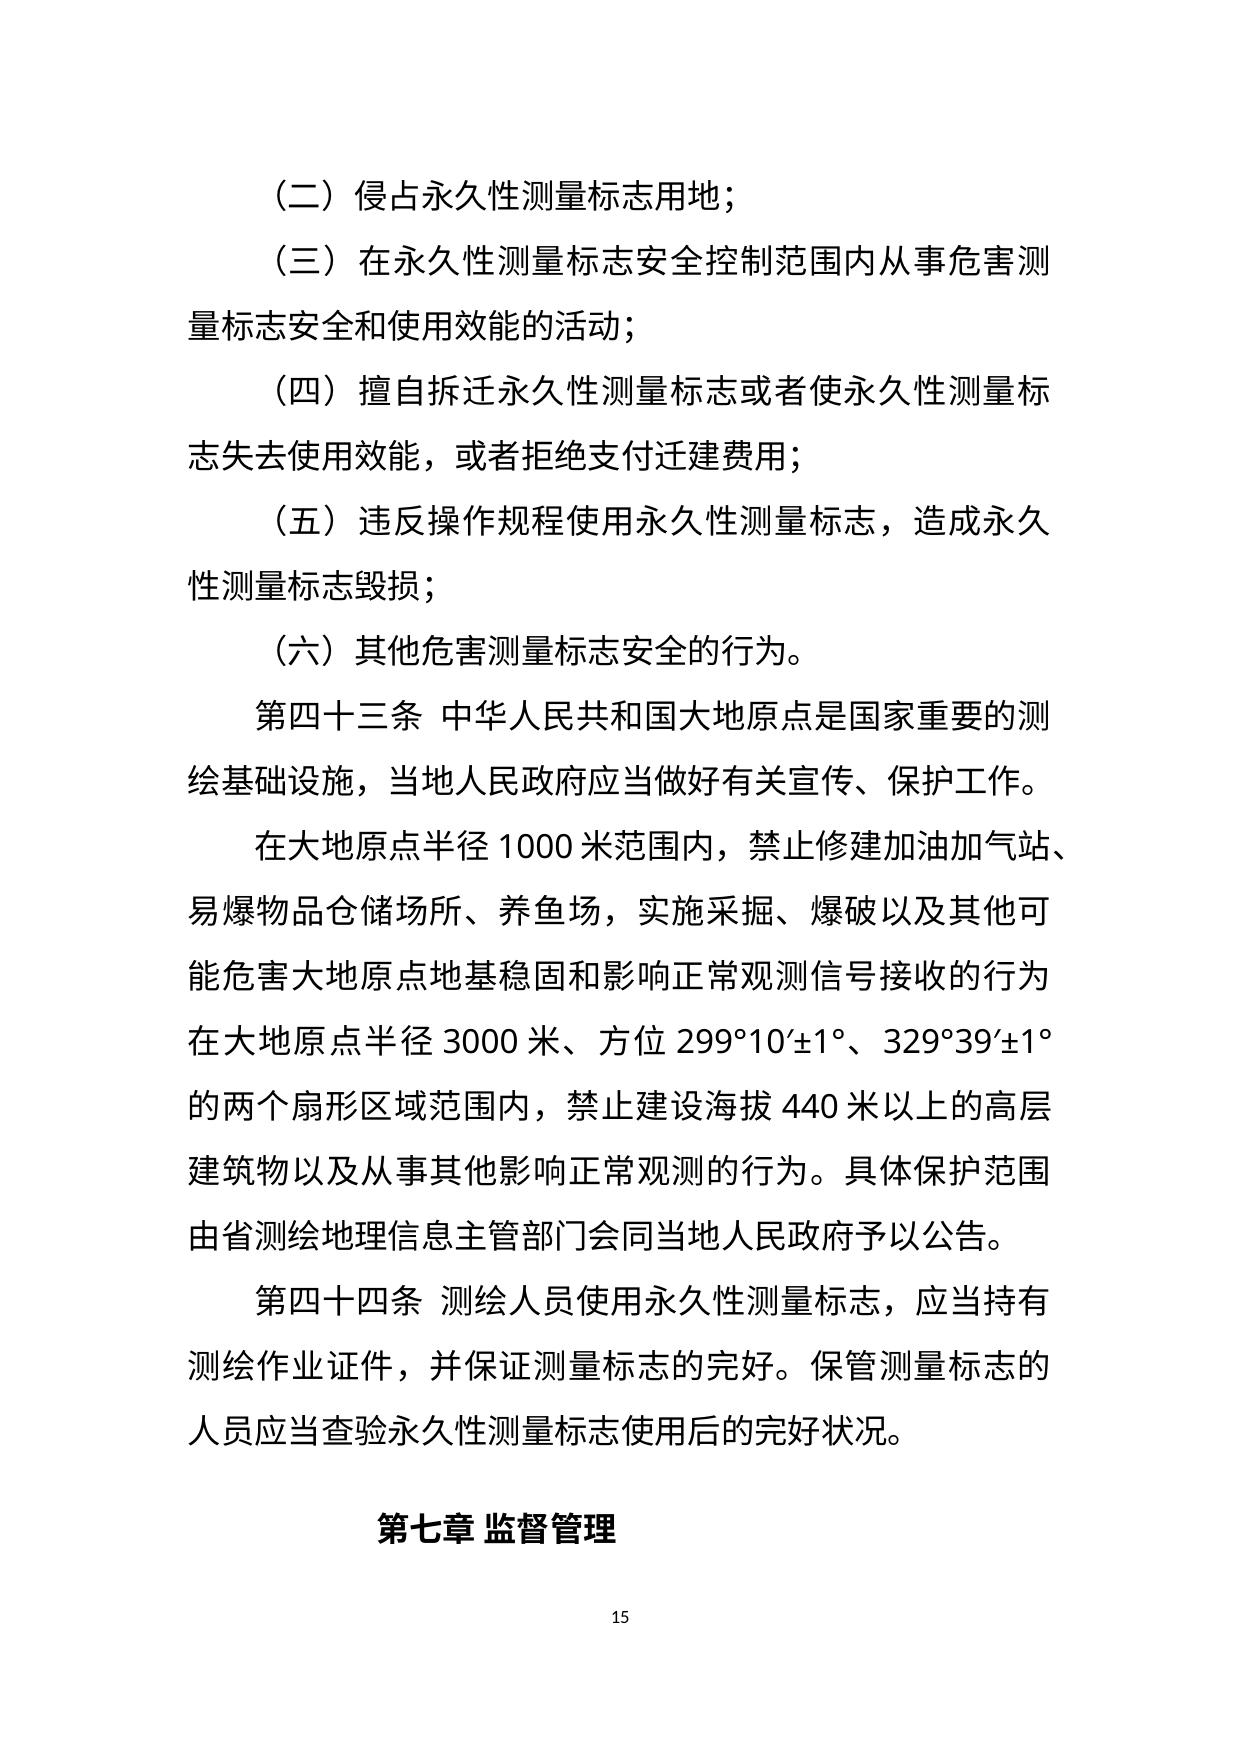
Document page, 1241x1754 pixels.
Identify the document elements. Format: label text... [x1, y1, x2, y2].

text 第四十四条 测绘人员使用永久性测量标志，应当持有测绘作业证件，并保证测量标志的完好。保管测量标志的人员应当查验永久性测量标志使用后的完好状况。 [187, 1267, 1053, 1462]
text （五）违反操作规程使用永久性测量标志，造成永久性测量标志毁损； [187, 487, 1053, 617]
text （六）其他危害测量标志安全的行为。 [187, 617, 1053, 682]
text （四）擅自拆迁永久性测量标志或者使永久性测量标志失去使用效能，或者拒绝支付迁建费用； [187, 357, 1053, 487]
text （二）侵占永久性测量标志用地； [187, 162, 1053, 227]
text 第四十三条 中华人民共和国大地原点是国家重要的测绘基础设施，当地人民政府应当做好有关宣传、保护工作。 [187, 682, 1053, 812]
text 第七章 监督管理 [187, 1494, 1053, 1559]
text （三）在永久性测量标志安全控制范围内从事危害测量标志安全和使用效能的活动； [187, 227, 1053, 357]
text 在大地原点半径1000米范围内，禁止修建加油加气站、易爆物品仓储场所、养鱼场，实施采掘、爆破以及其他可能危害大地原点地基稳固和影响正常观测信号接收的行为；在大地原点半径3000米、方位299°10′±1°、329°39′±1°的两个扇形区域范围内，禁止建设海拔440米以上的高层建筑物以及从事其他影响正常观测的行为。具体保护范围由省测绘地理信息主管部门会同当地人民政府予以公告。 [187, 812, 1053, 1267]
